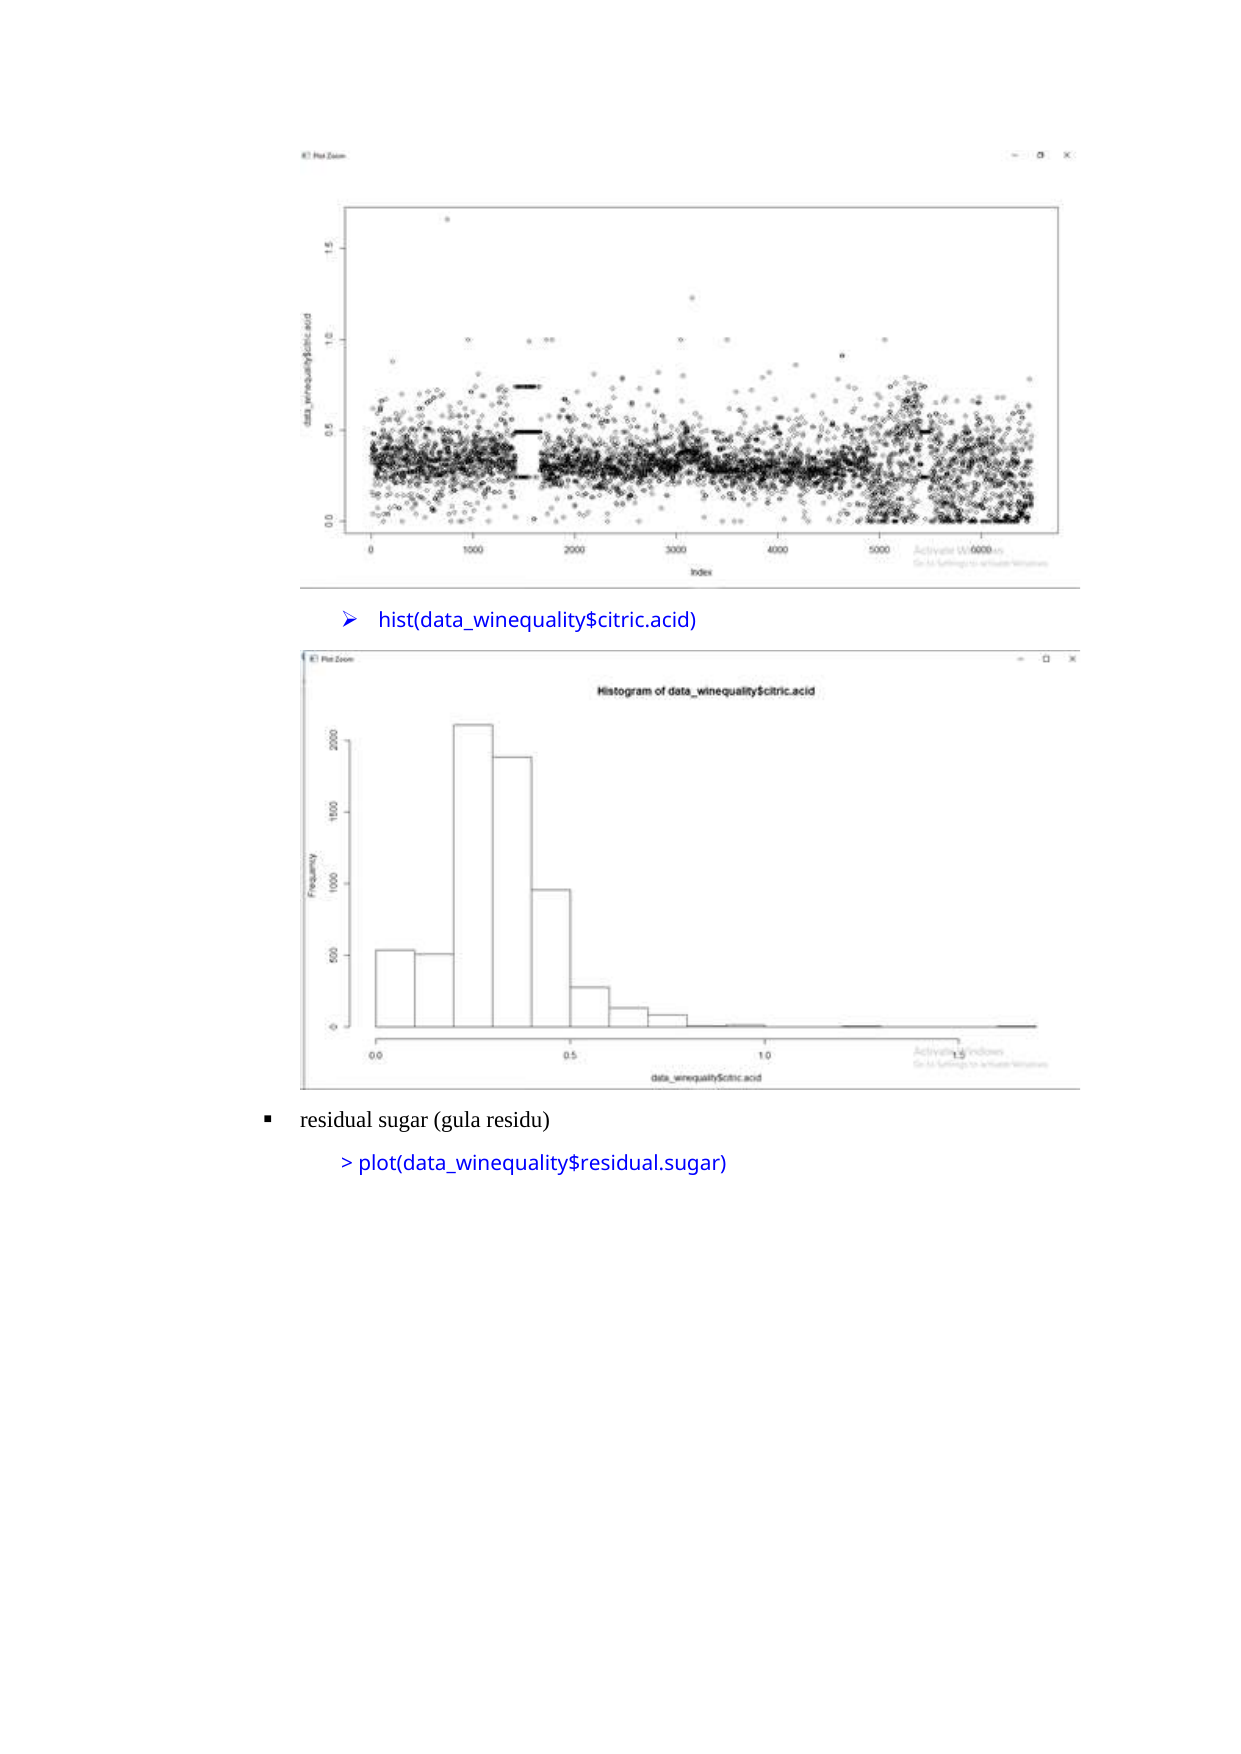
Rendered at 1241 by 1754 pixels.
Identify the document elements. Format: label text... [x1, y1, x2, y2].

picture [300, 650, 1080, 1090]
list > plot(data_winequality$residual.sugar) [300, 1148, 1090, 1177]
list residual sugar (gula residu) [262, 1106, 1090, 1132]
list hist(data_winequality$citric.acid) [341, 605, 1090, 634]
picture [300, 150, 1080, 589]
